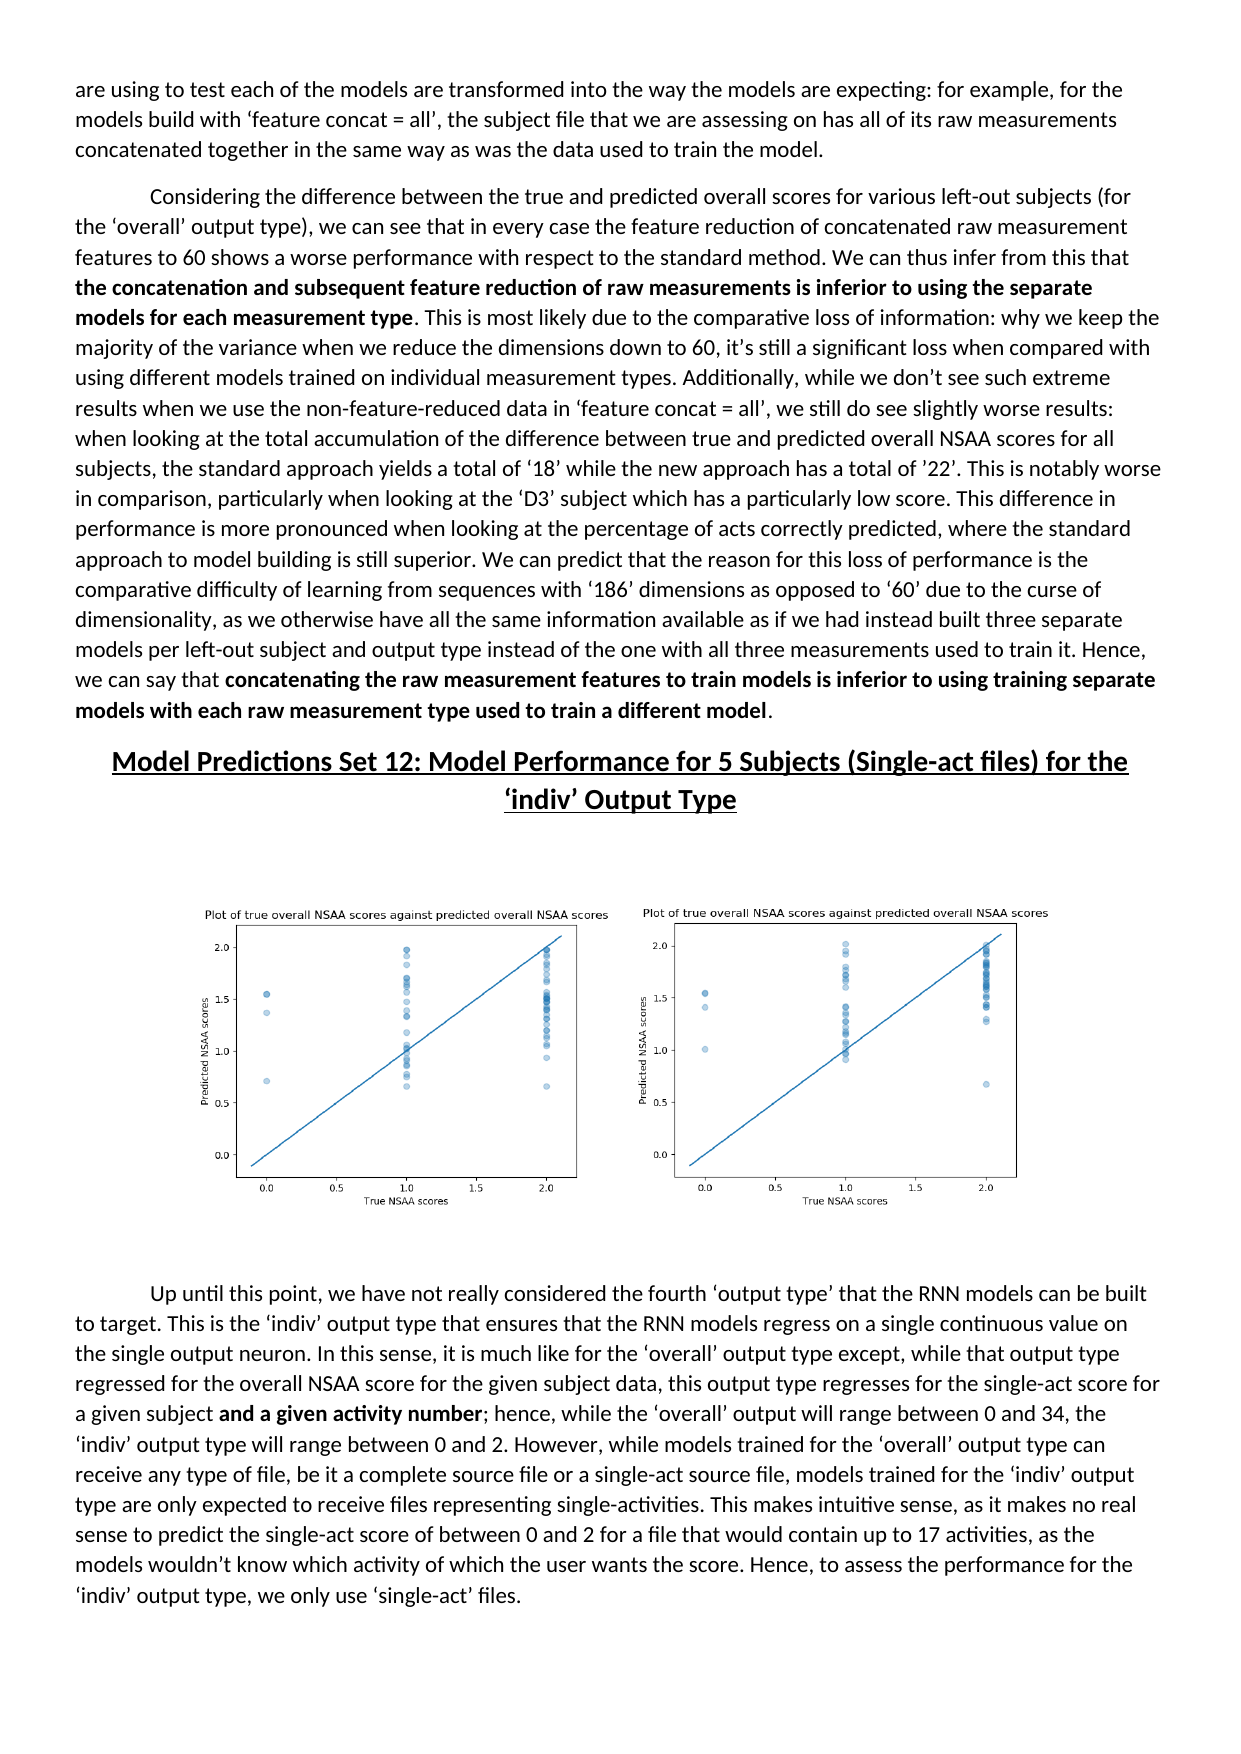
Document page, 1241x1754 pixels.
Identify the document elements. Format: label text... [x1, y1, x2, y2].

picture [181, 883, 1060, 1213]
text Up until this point, we have not really considered the fourth ‘output type’ that the RNN models can be built to target. This is the ‘indiv’ output type that ensures that the RNN models regress on a single continuous value on the single output neuron. In this sense, it is much like for the ‘overall’ output type except, while that output type regressed for the overall NSAA score for the given subject data, this output type regresses for the single-act score for a given subject and a given activity number; hence, while the ‘overall’ output will range between 0 and 34, the ‘indiv’ output type will range between 0 and 2. However, while models trained for the ‘overall’ output type can receive any type of file, be it a complete source file or a single-act source file, models trained for the ‘indiv’ output type are only expected to receive files representing single-activities. This makes intuitive sense, as it makes no real sense to predict the single-act score of between 0 and 2 for a file that would contain up to 17 activities, as the models wouldn’t know which activity of which the user wants the score. Hence, to assess the performance for the ‘indiv’ output type, we only use ‘single-act’ files. [75, 1279, 1165, 1609]
text Model Predictions Set 12: Model Performance for 5 Subjects (Single-act files) for the ‘indiv’ Output Type [75, 743, 1165, 817]
text Considering the difference between the true and predicted overall scores for various left-out subjects (for the ‘overall’ output type), we can see that in every case the feature reduction of concatenated raw measurement features to 60 shows a worse performance with respect to the standard method. We can thus infer from this that the concatenation and subsequent feature reduction of raw measurements is inferior to using the separate models for each measurement type. This is most likely due to the comparative loss of information: why we keep the majority of the variance when we reduce the dimensions down to 60, it’s still a significant loss when compared with using different models trained on individual measurement types. Additionally, while we don’t see such extreme results when we use the non-feature-reduced data in ‘feature concat = all’, we still do see slightly worse results: when looking at the total accumulation of the difference between true and predicted overall NSAA scores for all subjects, the standard approach yields a total of ‘18’ while the new approach has a total of ’22’. This is notably worse in comparison, particularly when looking at the ‘D3’ subject which has a particularly low score. This difference in performance is more pronounced when looking at the percentage of acts correctly predicted, where the standard approach to model building is still superior. We can predict that the reason for this loss of performance is the comparative difficulty of learning from sequences with ‘186’ dimensions as opposed to ‘60’ due to the curse of dimensionality, as we otherwise have all the same information available as if we had instead built three separate models per left-out subject and output type instead of the one with all three measurements used to train it. Hence, we can say that concatenating the raw measurement features to train models is inferior to using training separate models with each raw measurement type used to train a different model. [75, 182, 1165, 724]
